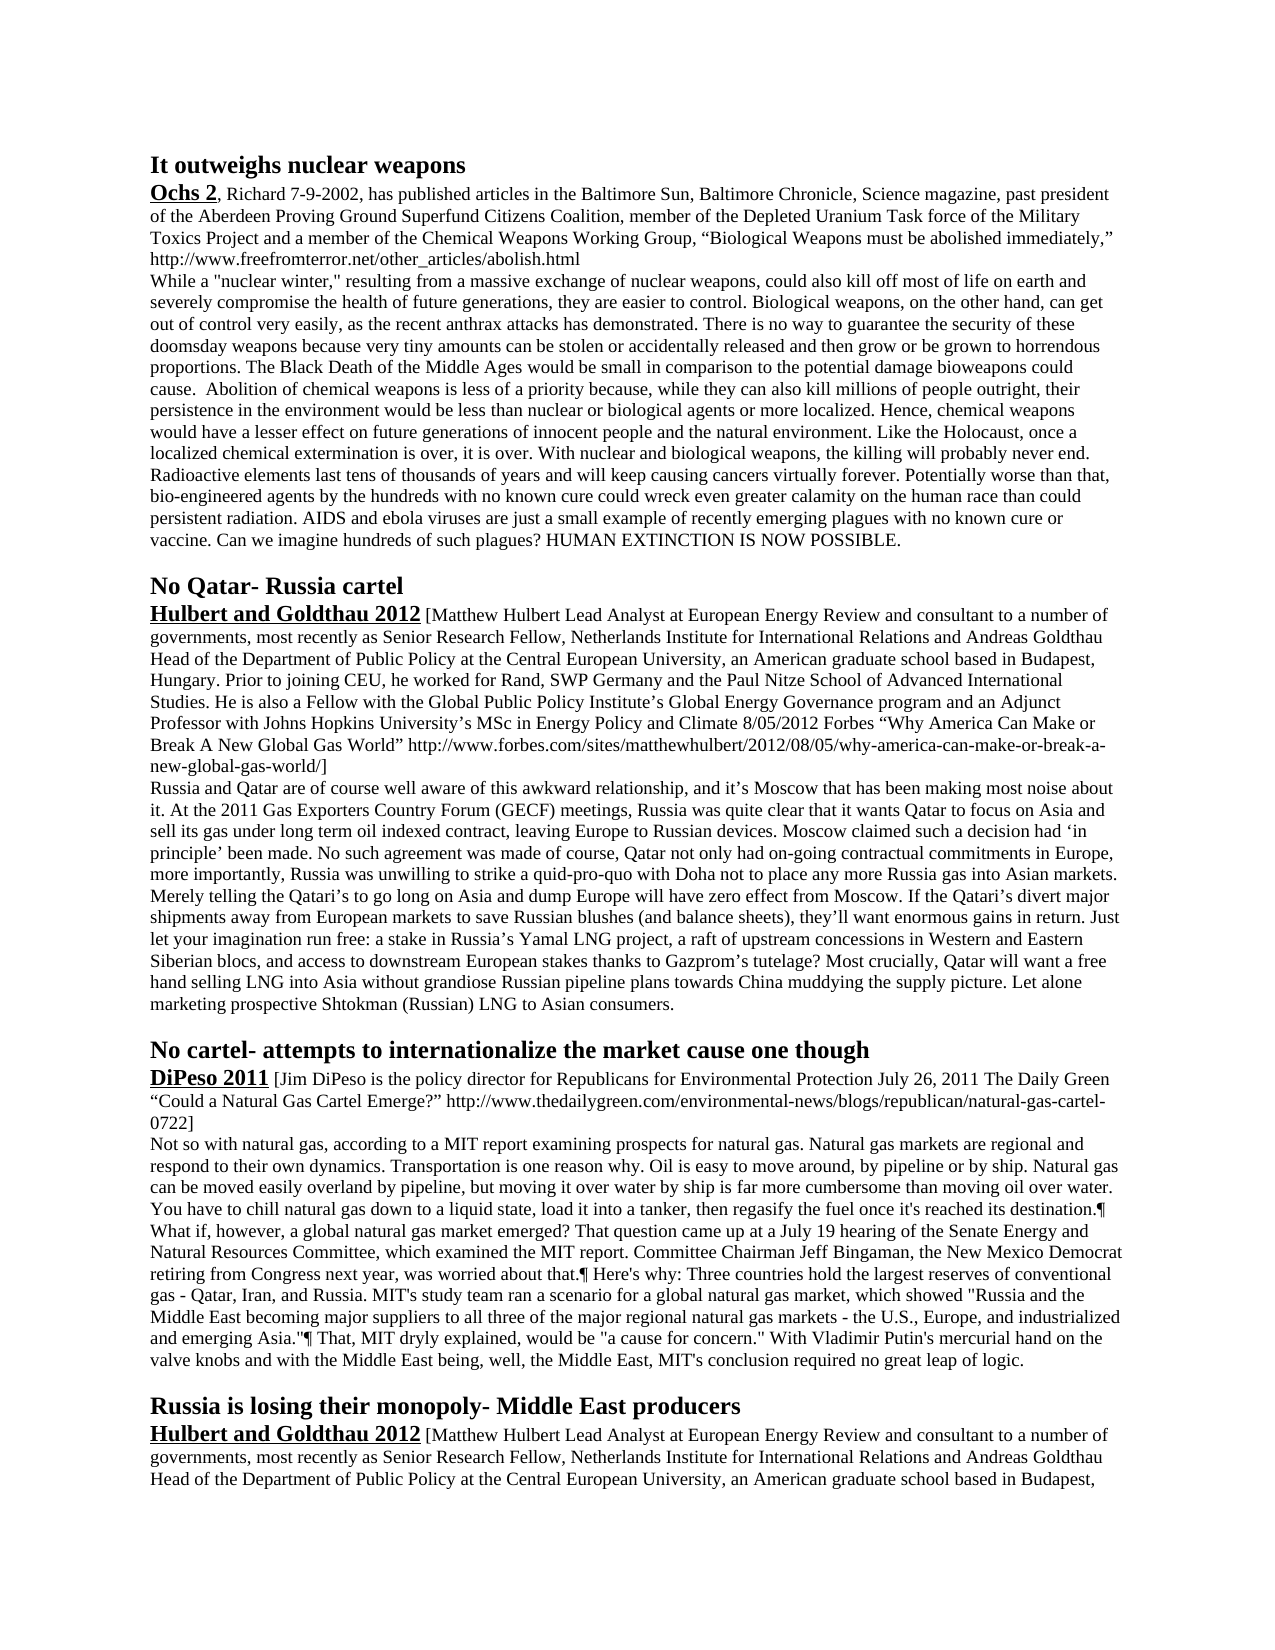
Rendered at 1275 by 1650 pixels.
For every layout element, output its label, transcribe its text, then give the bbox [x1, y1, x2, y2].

subtitle No Qatar- Russia cartel [150, 571, 1125, 600]
subtitle It outweighs nuclear weapons [150, 150, 1125, 179]
text Ochs 2, Richard 7-9-2002, has published articles in the Baltimore Sun, Baltimore Chronicle, Science magazine, past president of the Aberdeen Proving Ground Superfund Citizens Coalition, member of the Depleted Uranium Task force of the Military Toxics Project and a member of the Chemical Weapons Working Group, “Biological Weapons must be abolished immediately,” http://www.freefromterror.net/other_articles/abolish.html [150, 179, 1125, 270]
text Russia and Qatar are of course well aware of this awkward relationship, and it’s Moscow that has been making most noise about it. At the 2011 Gas Exporters Country Forum (GECF) meetings, Russia was quite clear that it wants Qatar to focus on Asia and sell its gas under long term oil indexed contract, leaving Europe to Russian devices. Moscow claimed such a decision had ‘in principle’ been made. No such agreement was made of course, Qatar not only had on-going contractual commitments in Europe, more importantly, Russia was unwilling to strike a quid-pro-quo with Doha not to place any more Russia gas into Asian markets. Merely telling the Qatari’s to go long on Asia and dump Europe will have zero effect from Moscow. If the Qatari’s divert major shipments away from European markets to save Russian blushes (and balance sheets), they’ll want enormous gains in return. Just let your imagination run free: a stake in Russia’s Yamal LNG project, a raft of upstream concessions in Western and Eastern Siberian blocs, and access to downstream European stakes thanks to Gazprom’s tutelage? Most crucially, Qatar will want a free hand selling LNG into Asia without grandiose Russian pipeline plans towards China muddying the supply picture. Let alone marketing prospective Shtokman (Russian) LNG to Asian consumers. [150, 777, 1125, 1014]
text DiPeso 2011 [Jim DiPeso is the policy director for Republicans for Environmental Protection July 26, 2011 The Daily Green “Could a Natural Gas Cartel Emerge?” http://www.thedailygreen.com/environmental-news/blogs/republican/natural-gas-cartel-0722] [150, 1064, 1125, 1133]
text While a "nuclear winter," resulting from a massive exchange of nuclear weapons, could also kill off most of life on earth and severely compromise the health of future generations, they are easier to control. Biological weapons, on the other hand, can get out of control very easily, as the recent anthrax attacks has demonstrated. There is no way to guarantee the security of these doomsday weapons because very tiny amounts can be stolen or accidentally released and then grow or be grown to horrendous proportions. The Black Death of the Middle Ages would be small in comparison to the potential damage bioweapons could cause. Abolition of chemical weapons is less of a priority because, while they can also kill millions of people outright, their persistence in the environment would be less than nuclear or biological agents or more localized. Hence, chemical weapons would have a lesser effect on future generations of innocent people and the natural environment. Like the Holocaust, once a localized chemical extermination is over, it is over. With nuclear and biological weapons, the killing will probably never end. Radioactive elements last tens of thousands of years and will keep causing cancers virtually forever. Potentially worse than that, bio-engineered agents by the hundreds with no known cure could wreck even greater calamity on the human race than could persistent radiation. AIDS and ebola viruses are just a small example of recently emerging plagues with no known cure or vaccine. Can we imagine hundreds of such plagues? HUMAN EXTINCTION IS NOW POSSIBLE. [150, 270, 1125, 550]
subtitle Russia is losing their monopoly- Middle East producers [150, 1391, 1125, 1420]
text Not so with natural gas, according to a MIT report examining prospects for natural gas. Natural gas markets are regional and respond to their own dynamics. Transportation is one reason why. Oil is easy to move around, by pipeline or by ship. Natural gas can be moved easily overland by pipeline, but moving it over water by ship is far more cumbersome than moving oil over water. You have to chill natural gas down to a liquid state, load it into a tanker, then regasify the fuel once it's reached its destination.¶ What if, however, a global natural gas market emerged? That question came up at a July 19 hearing of the Senate Energy and Natural Resources Committee, which examined the MIT report. Committee Chairman Jeff Bingaman, the New Mexico Democrat retiring from Congress next year, was worried about that.¶ Here's why: Three countries hold the largest reserves of conventional gas - Qatar, Iran, and Russia. MIT's study team ran a scenario for a global natural gas market, which showed "Russia and the Middle East becoming major suppliers to all three of the major regional natural gas markets - the U.S., Europe, and industrialized and emerging Asia."¶ That, MIT dryly explained, would be "a cause for concern." With Vladimir Putin's mercurial hand on the valve knobs and with the Middle East being, well, the Middle East, MIT's conclusion required no great leap of logic. [150, 1133, 1125, 1370]
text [150, 1420, 1125, 1489]
subtitle No cartel- attempts to internationalize the market cause one though [150, 1035, 1125, 1064]
